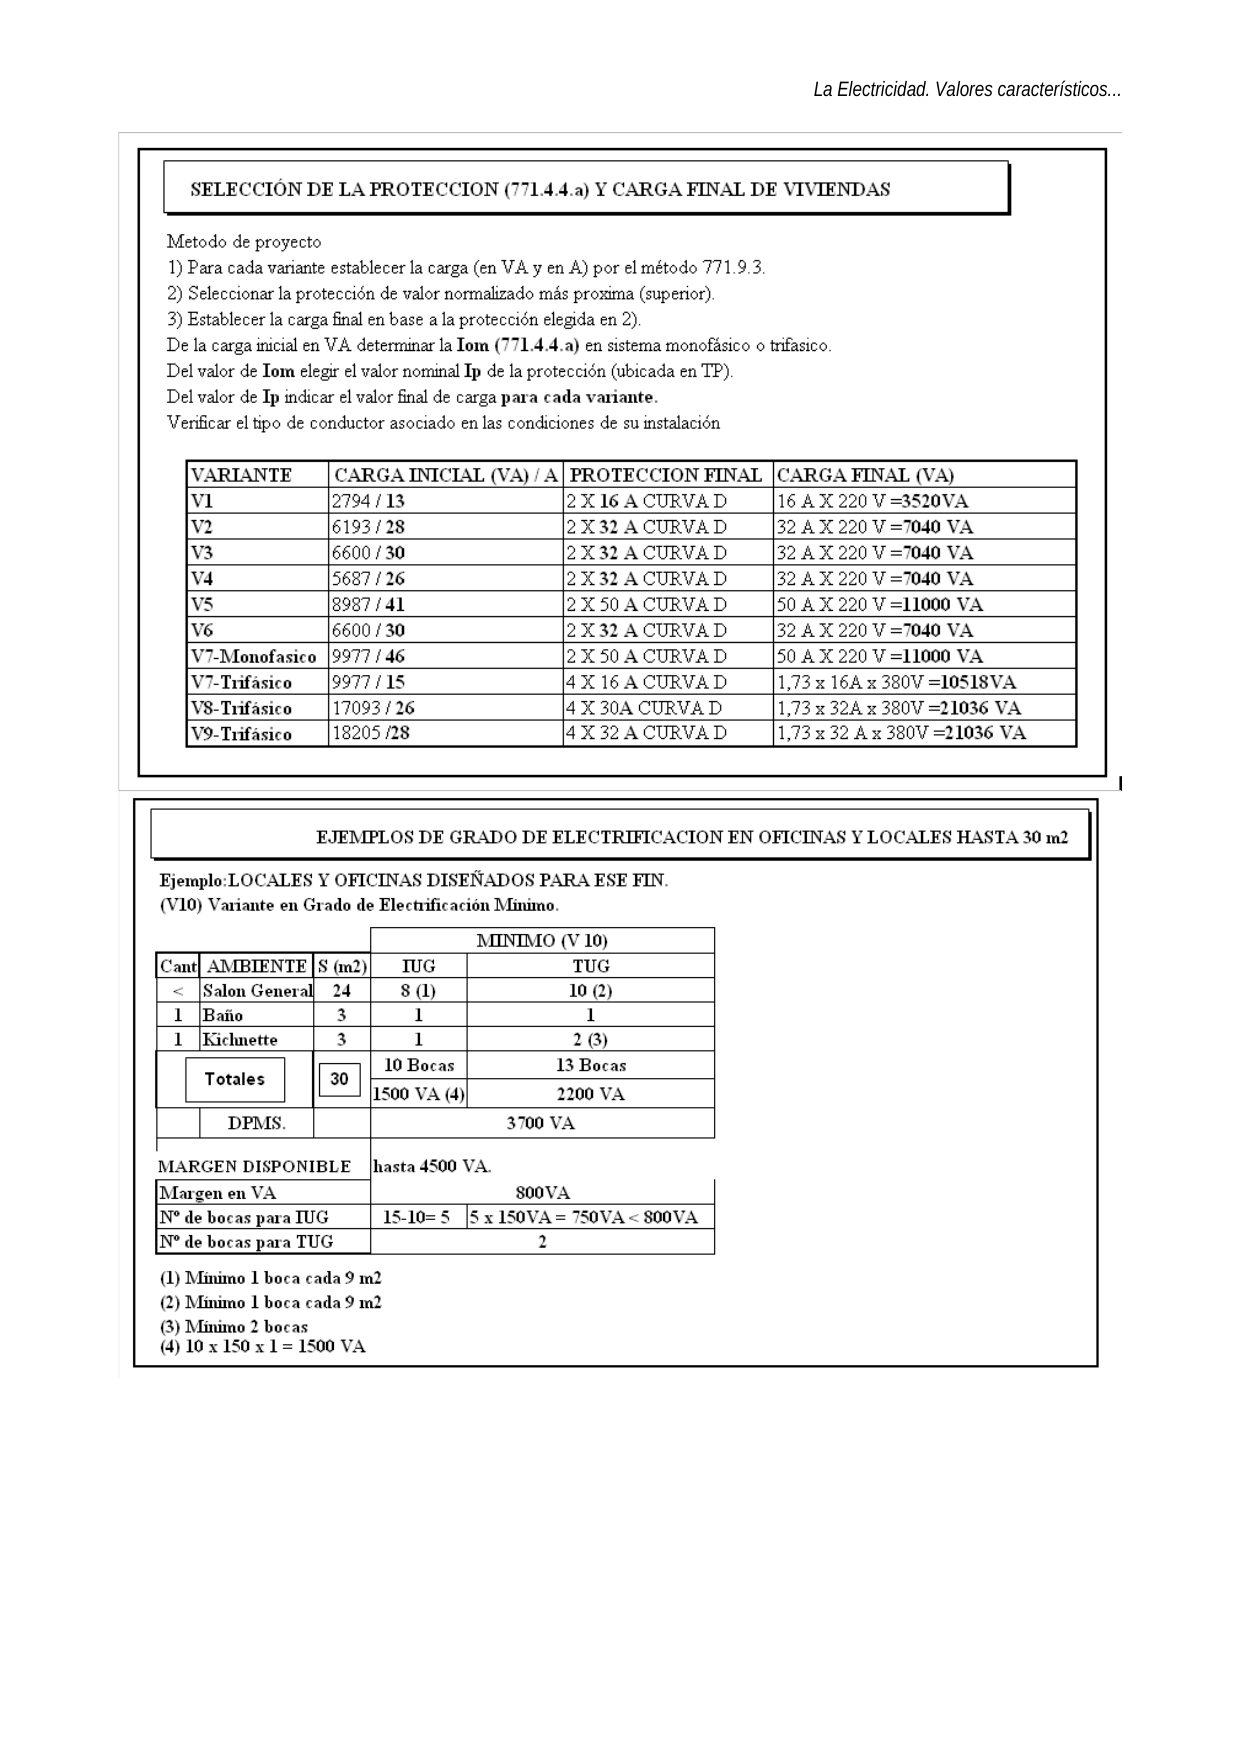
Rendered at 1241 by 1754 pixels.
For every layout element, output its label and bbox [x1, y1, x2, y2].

picture [118, 132, 1122, 1378]
